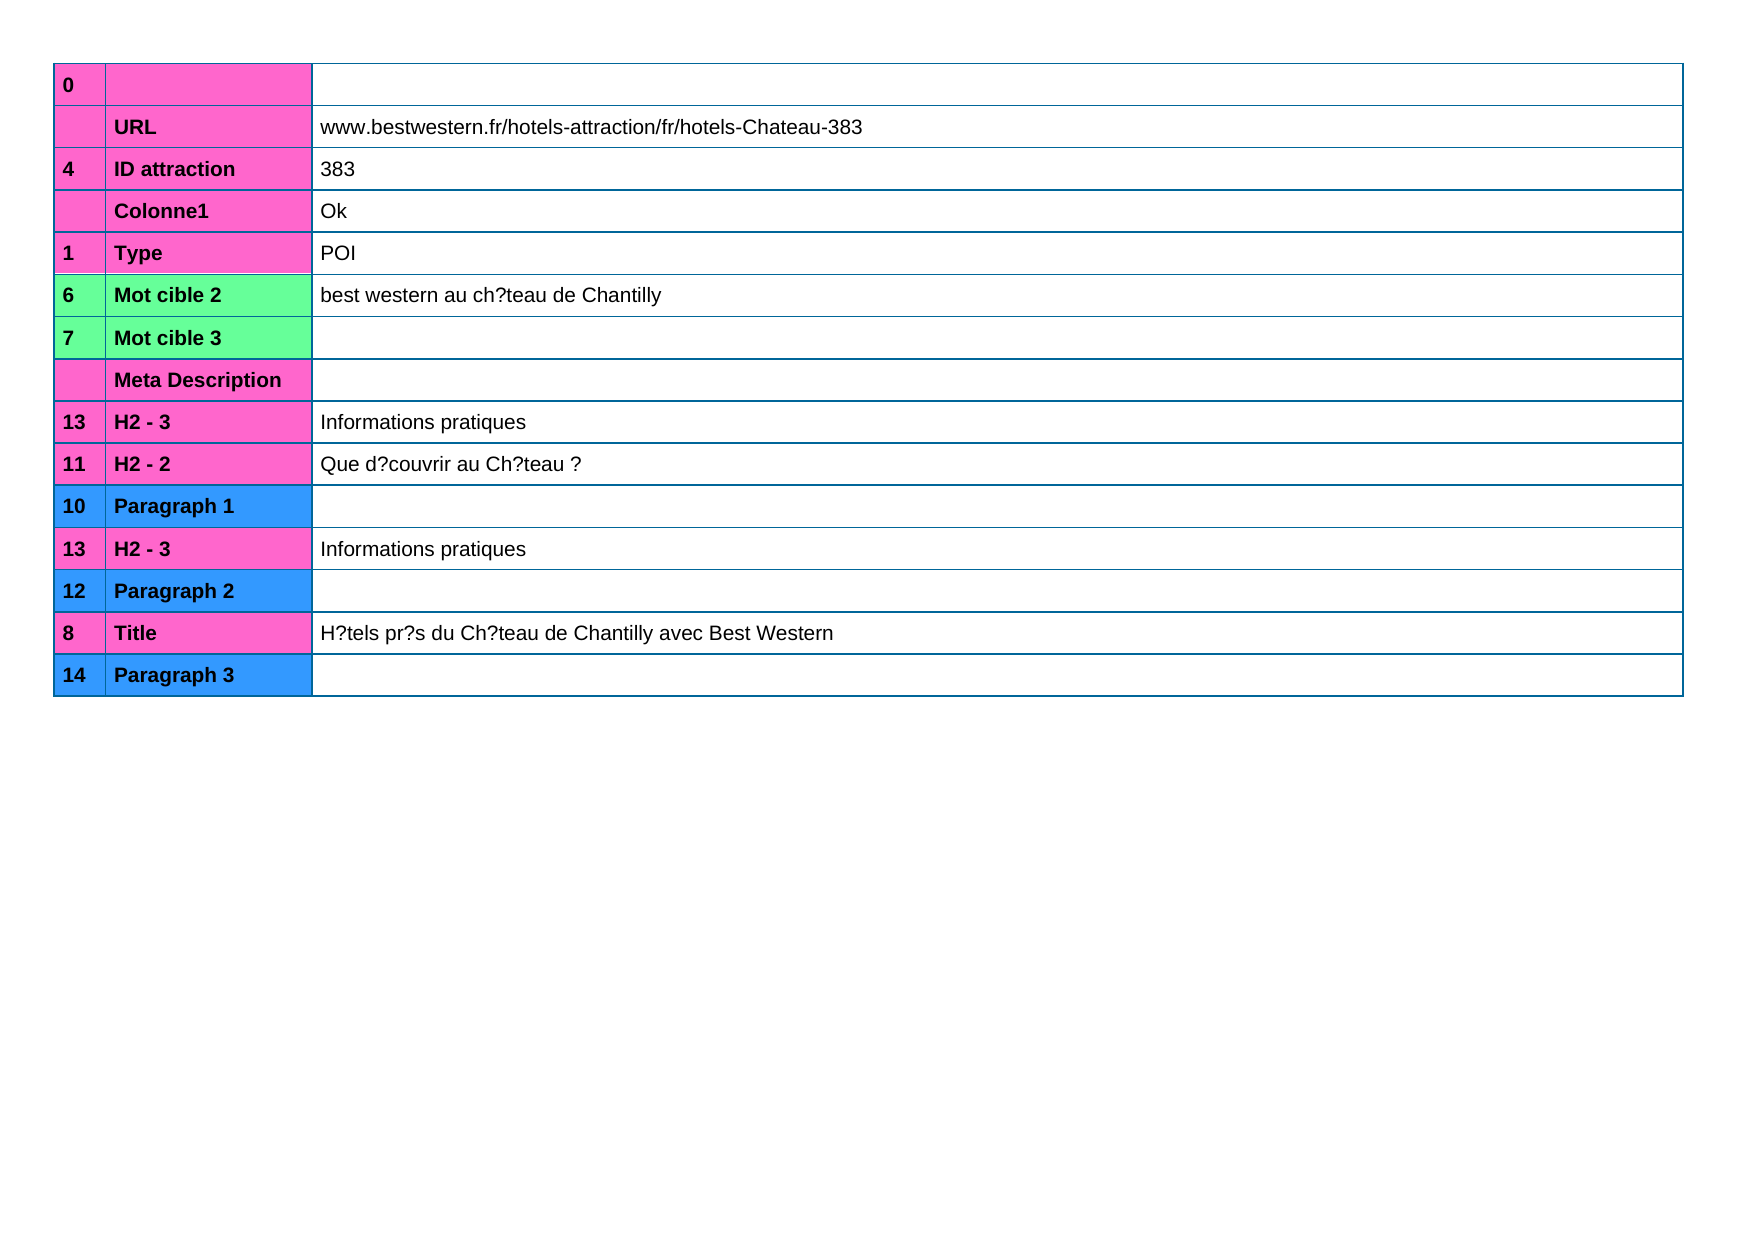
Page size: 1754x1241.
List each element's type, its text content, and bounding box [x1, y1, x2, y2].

table_cell best western au ch?teau de Chantilly [313, 275, 1682, 316]
table_cell [55, 106, 105, 147]
table_cell 7 [55, 317, 105, 358]
table_cell 1 [55, 233, 105, 273]
table_header [106, 64, 311, 105]
table_cell Mot cible 3 [106, 317, 311, 358]
table_cell [313, 486, 1682, 527]
table_cell H2 - 2 [106, 444, 311, 484]
table_cell 6 [55, 275, 105, 316]
table_cell Colonne1 [106, 191, 311, 231]
table_cell 14 [55, 655, 105, 695]
table_cell ID attraction [106, 148, 311, 189]
table_cell 13 [55, 528, 105, 569]
table_cell 8 [55, 613, 105, 653]
table_cell 11 [55, 444, 105, 484]
table_cell Title [106, 613, 311, 653]
table_cell H2 - 3 [106, 528, 311, 569]
table_cell Type [106, 233, 311, 273]
table_cell Mot cible 2 [106, 275, 311, 316]
table_header [313, 64, 1682, 105]
table_cell Informations pratiques [313, 402, 1682, 442]
table_cell H2 - 3 [106, 402, 311, 442]
table_cell [313, 655, 1682, 695]
table_cell 12 [55, 570, 105, 611]
table_cell [313, 317, 1682, 358]
table_cell [55, 360, 105, 400]
table_cell www.bestwestern.fr/hotels-attraction/fr/hotels-Chateau-383 [313, 106, 1682, 147]
table_cell Informations pratiques [313, 528, 1682, 569]
table_cell 383 [313, 148, 1682, 189]
table_cell POI [313, 233, 1682, 273]
table_cell [55, 191, 105, 231]
table_cell [313, 360, 1682, 400]
table_cell Ok [313, 191, 1682, 231]
table_cell [313, 570, 1682, 611]
table_cell 13 [55, 402, 105, 442]
table_cell H?tels pr?s du Ch?teau de Chantilly avec Best Western [313, 613, 1682, 653]
table_header 0 [55, 64, 105, 105]
table_cell Meta Description [106, 360, 311, 400]
table_cell Paragraph 2 [106, 570, 311, 611]
table_cell Que d?couvrir au Ch?teau ? [313, 444, 1682, 484]
table_cell 4 [55, 148, 105, 189]
table_cell Paragraph 1 [106, 486, 311, 527]
table_cell 10 [55, 486, 105, 527]
table_cell URL [106, 106, 311, 147]
table_cell Paragraph 3 [106, 655, 311, 695]
